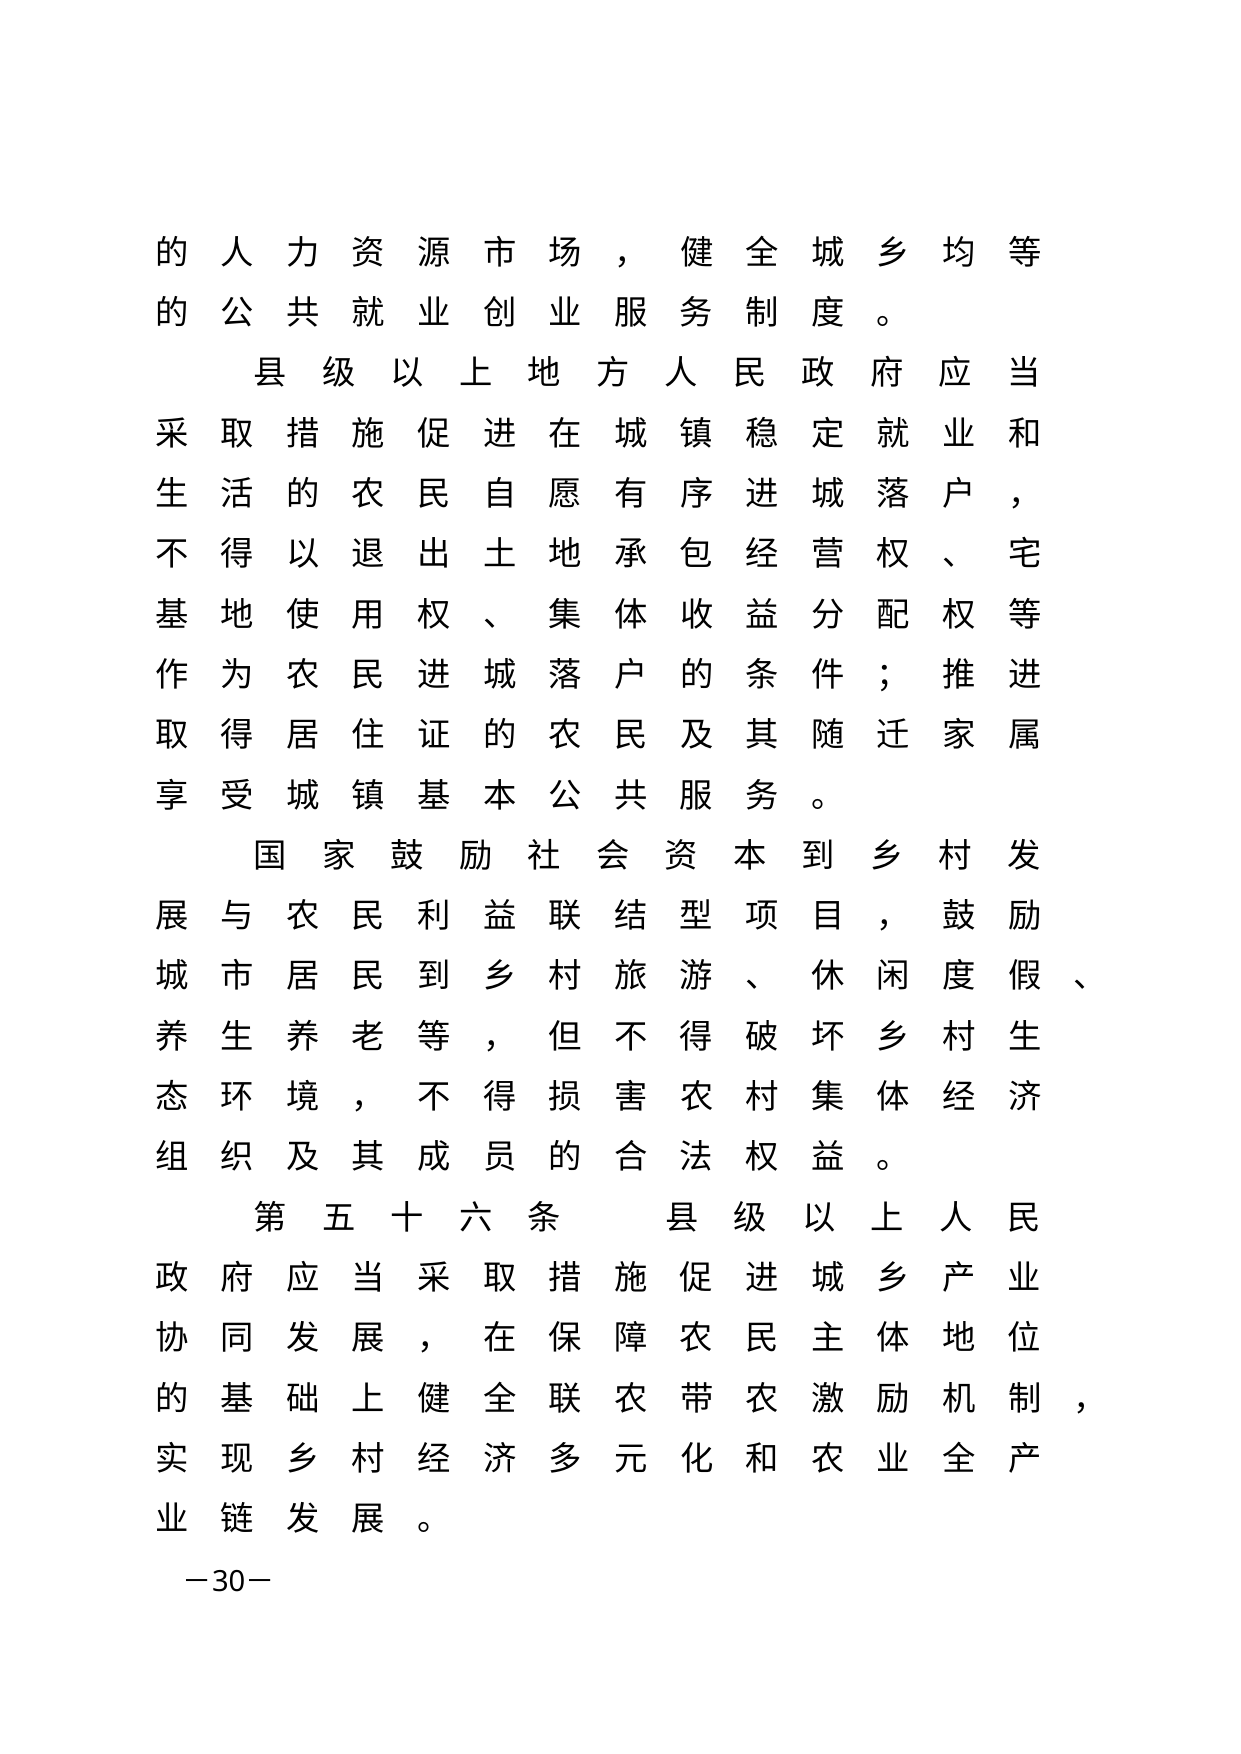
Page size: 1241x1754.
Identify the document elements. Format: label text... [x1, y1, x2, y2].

text 第五十六条 县级以上人民政府应当采取措施促进城乡产业协同发展，在保障农民主体地位的基础上健全联农带农激励机制，实现乡村经济多元化和农业全产业链发展。 [155, 1184, 1073, 1546]
text 第五十五条 国家推动形成平等竞争、规范有序、城乡统一的人力资源市场，健全城乡均等的公共就业创业服务制度。 [155, 219, 1073, 340]
text 国家鼓励社会资本到乡村发展与农民利益联结型项目，鼓励城市居民到乡村旅游、休闲度假、养生养老等，但不得破坏乡村生态环境，不得损害农村集体经济组织及其成员的合法权益。 [155, 823, 1073, 1184]
text 县级以上地方人民政府应当采取措施促进在城镇稳定就业和生活的农民自愿有序进城落户，不得以退出土地承包经营权、宅基地使用权、集体收益分配权等作为农民进城落户的条件；推进取得居住证的农民及其随迁家属享受城镇基本公共服务。 [155, 340, 1073, 823]
